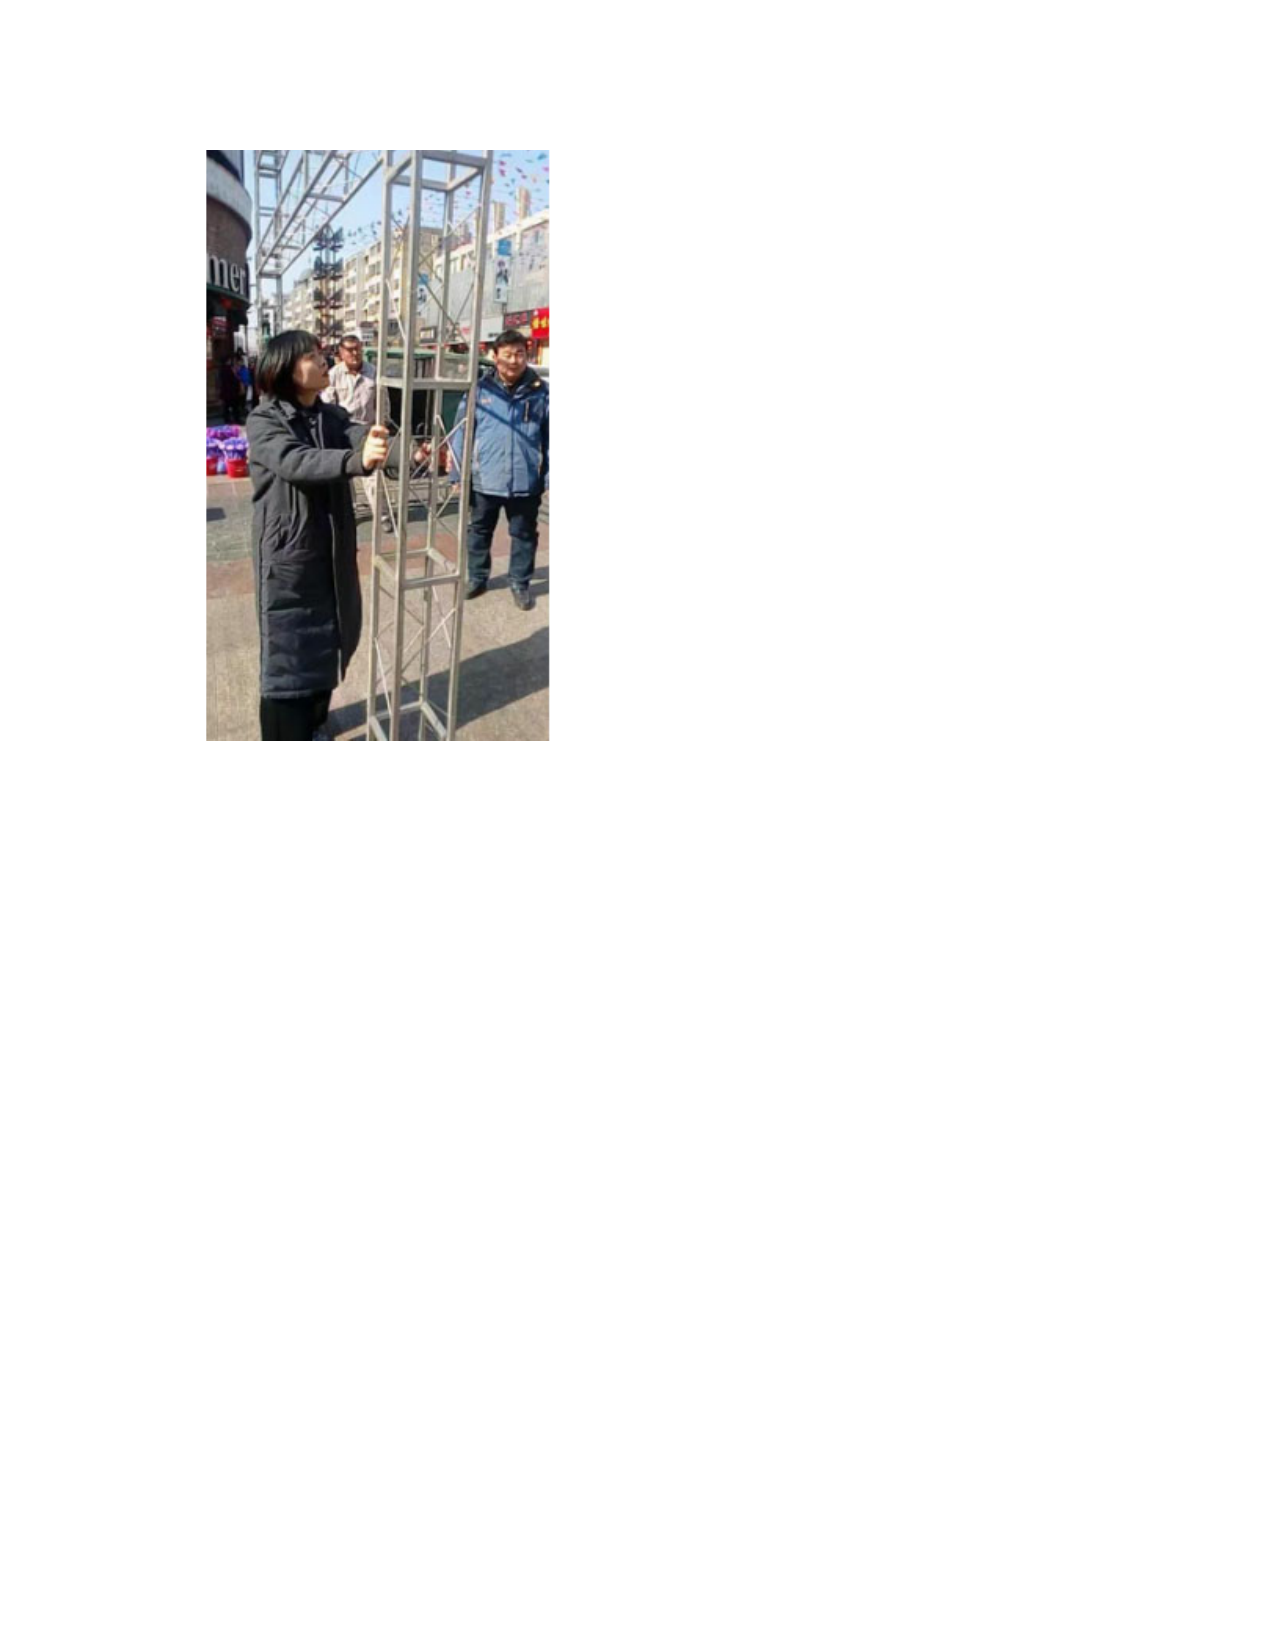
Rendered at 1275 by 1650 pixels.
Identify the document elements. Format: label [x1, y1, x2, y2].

picture [206, 150, 550, 741]
